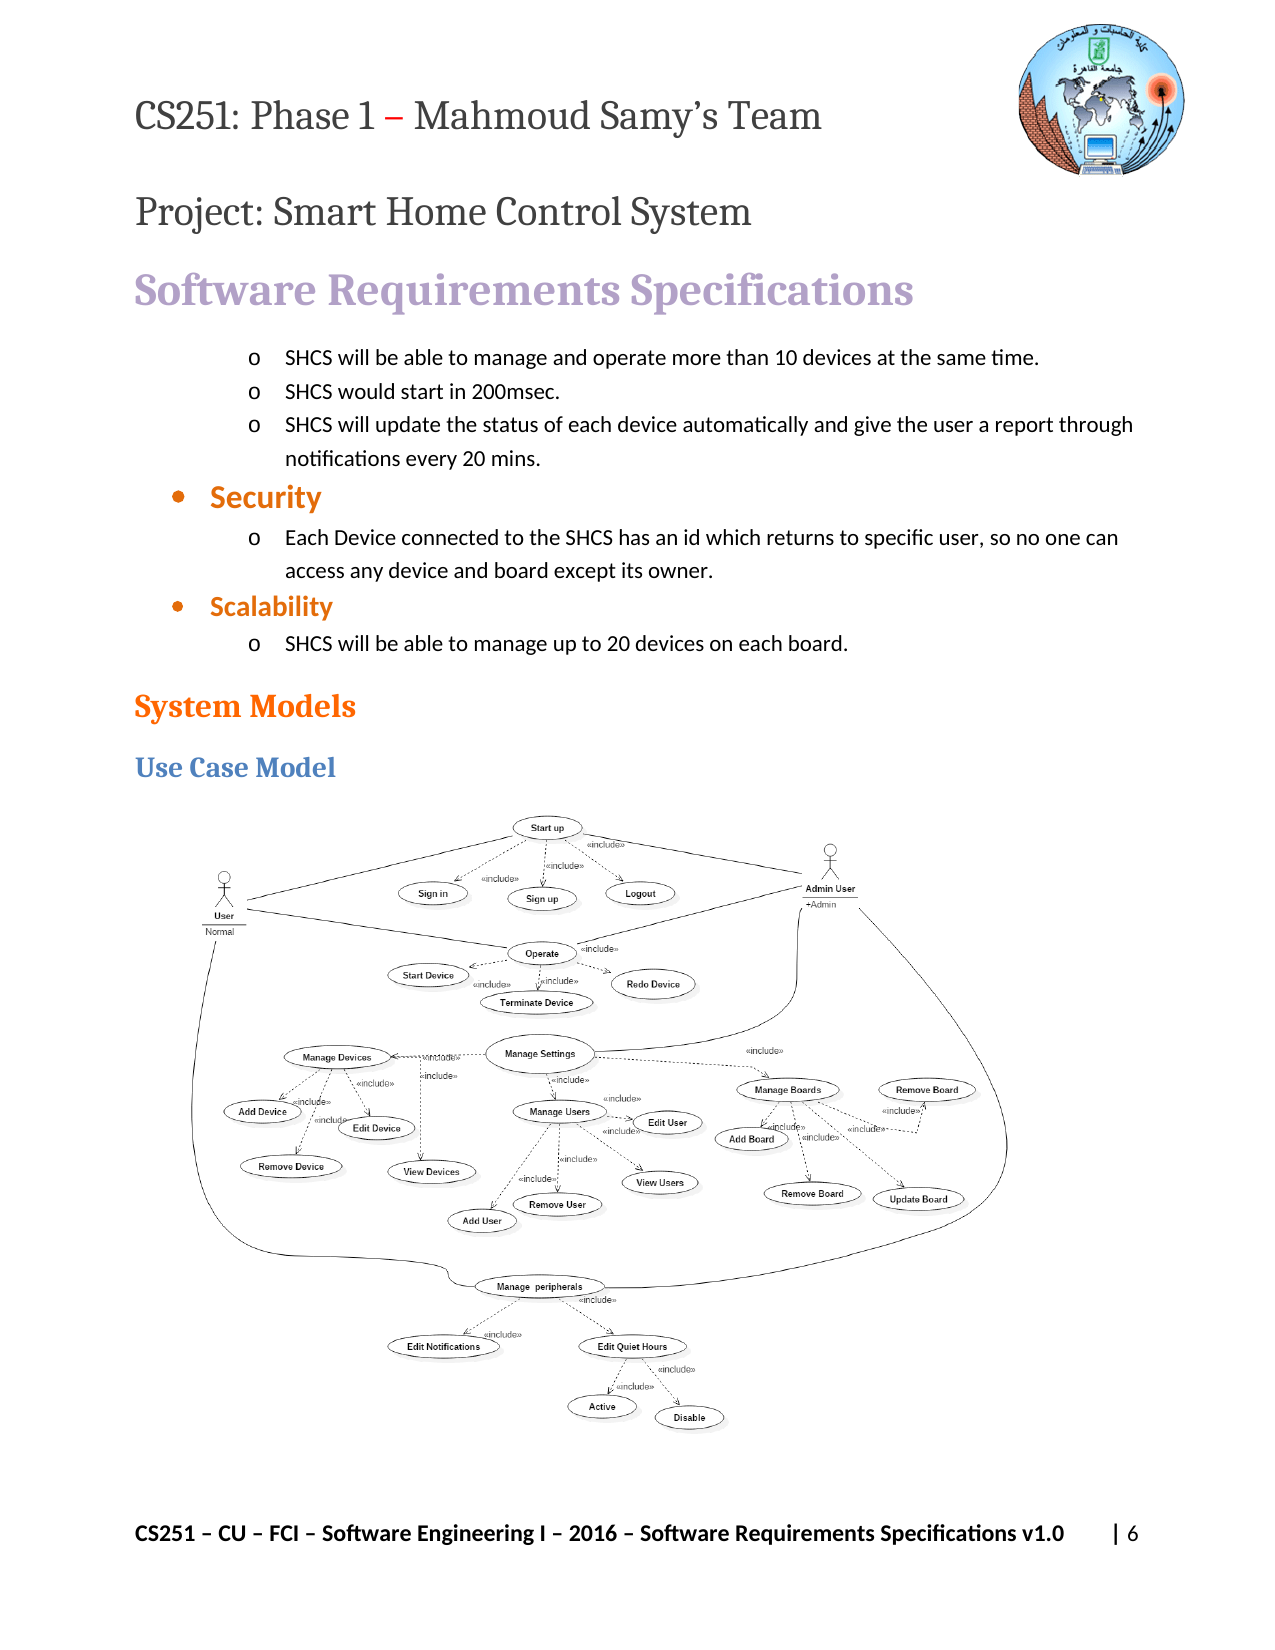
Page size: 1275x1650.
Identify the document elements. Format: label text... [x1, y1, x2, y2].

subtitle Use Case Model [135, 751, 1140, 784]
list Each Device connected to the SHCS has an id which returns to specific user, so no one can access any device and board except its owner. [247, 523, 1140, 584]
picture [1018, 24, 1186, 180]
list SHCS will be able to manage up to 20 devices on each board. [247, 629, 1140, 658]
list SHCS would start in 200msec. [247, 377, 1140, 406]
list Security [172, 476, 1140, 517]
picture [135, 809, 1140, 1456]
list SHCS will update the status of each device automatically and give the user a report through notifications every 20 mins. [247, 410, 1140, 472]
list Scalability [172, 588, 1140, 624]
subtitle System Models [135, 688, 1140, 726]
list SHCS will be able to manage and operate more than 10 devices at the same time. [247, 343, 1140, 372]
